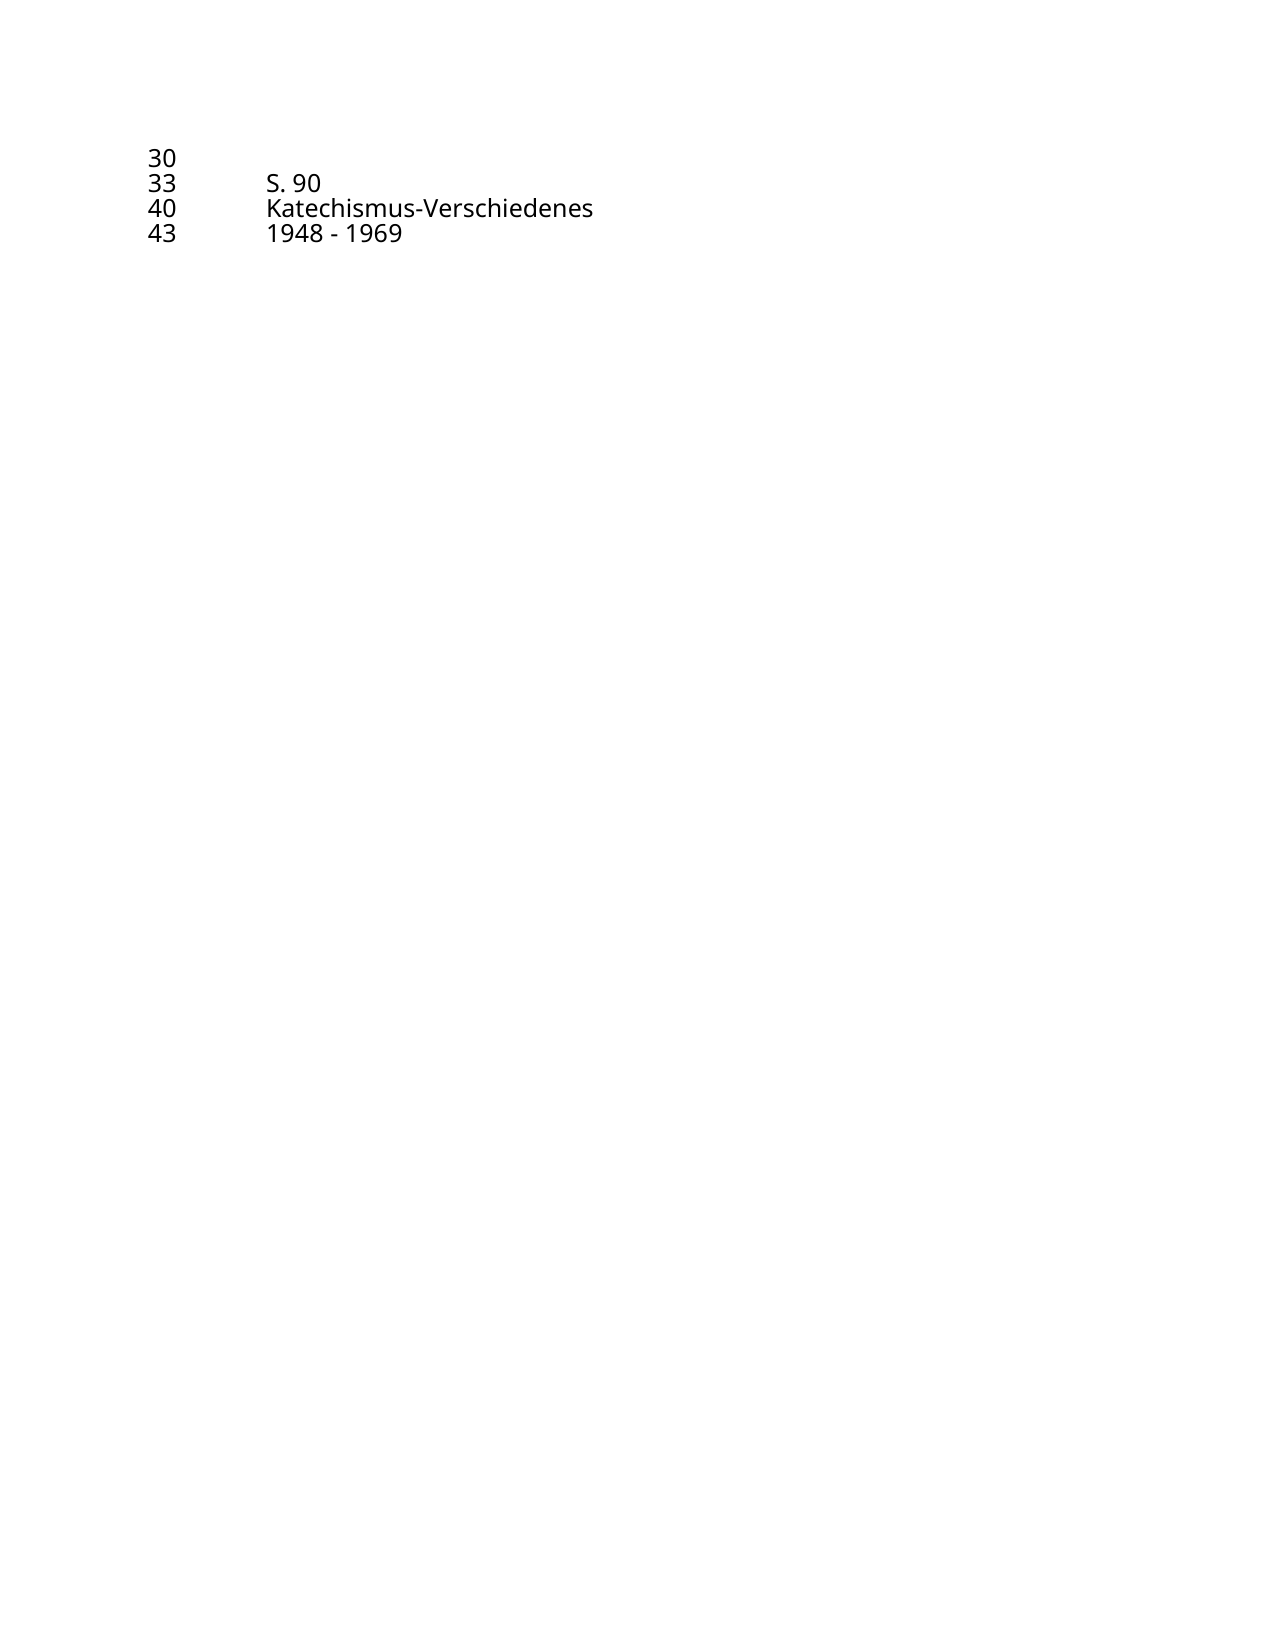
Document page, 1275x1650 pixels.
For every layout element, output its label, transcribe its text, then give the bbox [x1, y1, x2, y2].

text 33 S. 90 [148, 173, 1127, 198]
text 30 <-> [148, 148, 1127, 173]
text 40 s[Katechismus]s-Verschiedenes [148, 198, 1127, 223]
text 43 1948 - 1969 [148, 223, 1127, 248]
